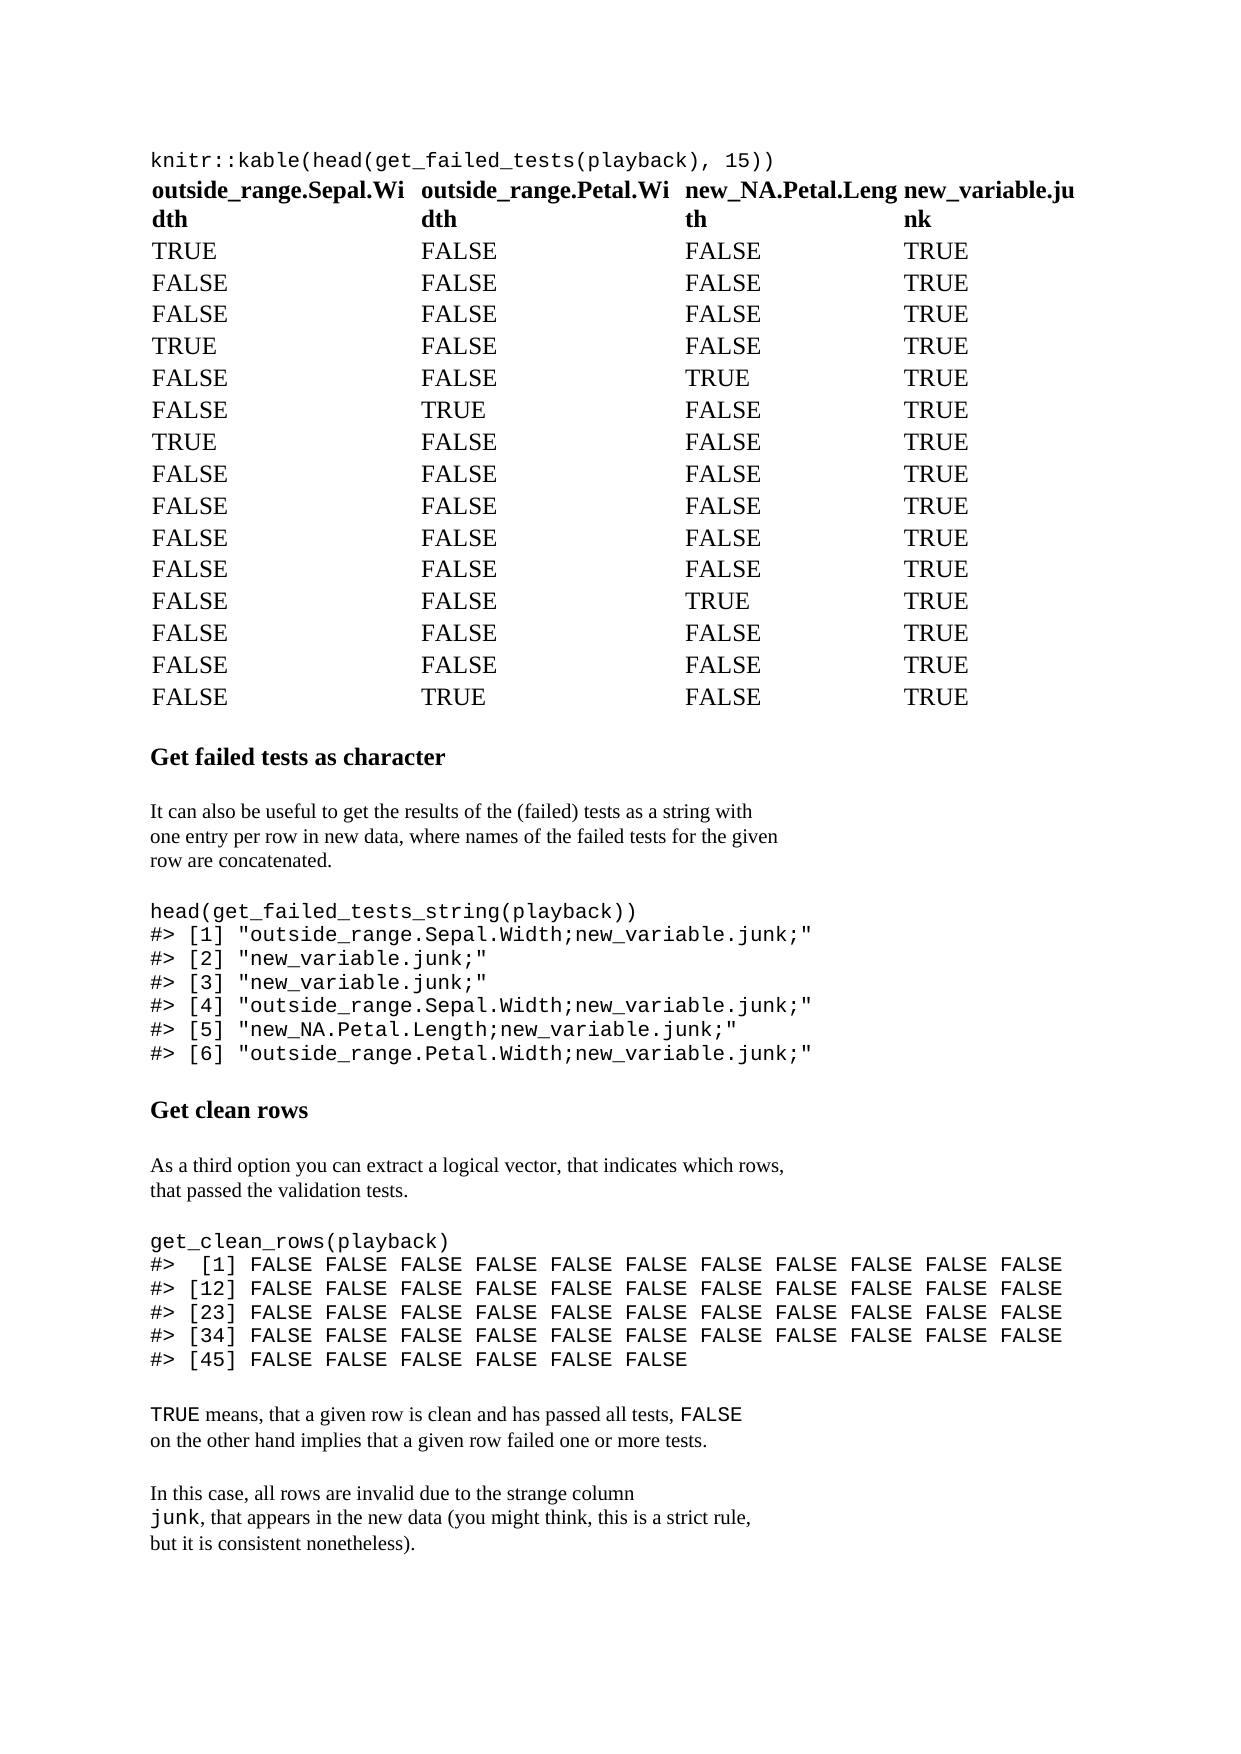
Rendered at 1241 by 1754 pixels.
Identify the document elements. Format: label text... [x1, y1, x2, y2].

table_cell TRUE [419, 394, 683, 426]
table_header outside_range.Sepal.Width [150, 174, 419, 234]
text TRUE means, that a given row is clean and has passed all tests, FALSE on the other hand implies that a given row failed one or more tests. [150, 1402, 1090, 1452]
table_cell FALSE [419, 617, 683, 649]
table_cell TRUE [902, 489, 1090, 521]
text Get failed tests as character [150, 742, 1090, 770]
table_header new_NA.Petal.Length [683, 174, 902, 234]
table_cell TRUE [902, 266, 1090, 298]
table_cell FALSE [683, 617, 902, 649]
table_cell FALSE [419, 553, 683, 585]
text #> [12] FALSE FALSE FALSE FALSE FALSE FALSE FALSE FALSE FALSE FALSE FALSE [150, 1278, 1090, 1302]
table_cell TRUE [902, 585, 1090, 617]
table_cell FALSE [150, 585, 419, 617]
text #> [23] FALSE FALSE FALSE FALSE FALSE FALSE FALSE FALSE FALSE FALSE FALSE [150, 1302, 1090, 1325]
table_cell TRUE [902, 362, 1090, 394]
table_cell FALSE [683, 521, 902, 553]
text get_clean_rows(playback) [150, 1231, 1090, 1254]
text As a third option you can extract a logical vector, that indicates which rows, that passed the validation tests. [150, 1153, 1090, 1202]
table_header outside_range.Petal.Width [419, 174, 683, 234]
table_cell FALSE [683, 649, 902, 681]
table_cell FALSE [150, 553, 419, 585]
table_cell FALSE [419, 489, 683, 521]
table_cell FALSE [419, 266, 683, 298]
table_cell FALSE [683, 394, 902, 426]
table_cell FALSE [419, 298, 683, 330]
table_cell FALSE [150, 458, 419, 489]
table_cell FALSE [683, 298, 902, 330]
table_cell FALSE [419, 426, 683, 457]
table_cell TRUE [683, 362, 902, 394]
text #> [1] "outside_range.Sepal.Width;new_variable.junk;" [150, 924, 1090, 948]
table_cell FALSE [150, 681, 419, 712]
table_cell TRUE [902, 234, 1090, 266]
table_cell TRUE [902, 649, 1090, 681]
text #> [6] "outside_range.Petal.Width;new_variable.junk;" [150, 1043, 1090, 1066]
table_cell TRUE [902, 458, 1090, 489]
table_cell FALSE [683, 266, 902, 298]
table_cell FALSE [419, 585, 683, 617]
table_cell FALSE [419, 458, 683, 489]
text Get clean rows [150, 1096, 1090, 1124]
table_cell TRUE [902, 617, 1090, 649]
text #> [34] FALSE FALSE FALSE FALSE FALSE FALSE FALSE FALSE FALSE FALSE FALSE [150, 1325, 1090, 1349]
table_cell FALSE [150, 394, 419, 426]
text #> [5] "new_NA.Petal.Length;new_variable.junk;" [150, 1019, 1090, 1043]
text knitr::kable(head(get_failed_tests(playback), 15)) [150, 150, 1090, 174]
table_cell FALSE [419, 649, 683, 681]
table_cell TRUE [150, 234, 419, 266]
text It can also be useful to get the results of the (failed) tests as a string with one entry per row in new data, where names of the failed tests for the given row are concatenated. [150, 799, 1090, 872]
table_cell TRUE [150, 330, 419, 362]
table_cell TRUE [902, 521, 1090, 553]
table_cell FALSE [150, 489, 419, 521]
table_cell TRUE [902, 553, 1090, 585]
table_cell FALSE [419, 362, 683, 394]
table_cell FALSE [419, 330, 683, 362]
table_cell TRUE [902, 394, 1090, 426]
table_cell FALSE [150, 521, 419, 553]
table_cell TRUE [902, 681, 1090, 712]
text In this case, all rows are invalid due to the strange column junk, that appears in the new data (you might think, this is a strict rule, but it is consistent nonetheless). [150, 1481, 1090, 1554]
text head(get_failed_tests_string(playback)) [150, 901, 1090, 924]
table_cell FALSE [419, 521, 683, 553]
table_cell FALSE [683, 681, 902, 712]
table_cell TRUE [419, 681, 683, 712]
text #> [3] "new_variable.junk;" [150, 972, 1090, 995]
table_cell FALSE [419, 234, 683, 266]
text #> [45] FALSE FALSE FALSE FALSE FALSE FALSE [150, 1349, 1090, 1373]
table_cell FALSE [683, 553, 902, 585]
table_header new_variable.junk [902, 174, 1090, 234]
table_cell FALSE [683, 330, 902, 362]
text #> [4] "outside_range.Sepal.Width;new_variable.junk;" [150, 995, 1090, 1019]
table_cell FALSE [683, 489, 902, 521]
text #> [2] "new_variable.junk;" [150, 948, 1090, 972]
table_cell TRUE [902, 330, 1090, 362]
table_cell TRUE [902, 426, 1090, 457]
table_cell TRUE [150, 426, 419, 457]
table_cell FALSE [150, 266, 419, 298]
table_cell FALSE [150, 298, 419, 330]
table_cell TRUE [902, 298, 1090, 330]
table_cell FALSE [150, 649, 419, 681]
table_cell TRUE [683, 585, 902, 617]
table_cell FALSE [683, 458, 902, 489]
text #> [1] FALSE FALSE FALSE FALSE FALSE FALSE FALSE FALSE FALSE FALSE FALSE [150, 1254, 1090, 1278]
table_cell FALSE [683, 426, 902, 457]
table_cell FALSE [150, 617, 419, 649]
table_cell FALSE [683, 234, 902, 266]
table_cell FALSE [150, 362, 419, 394]
